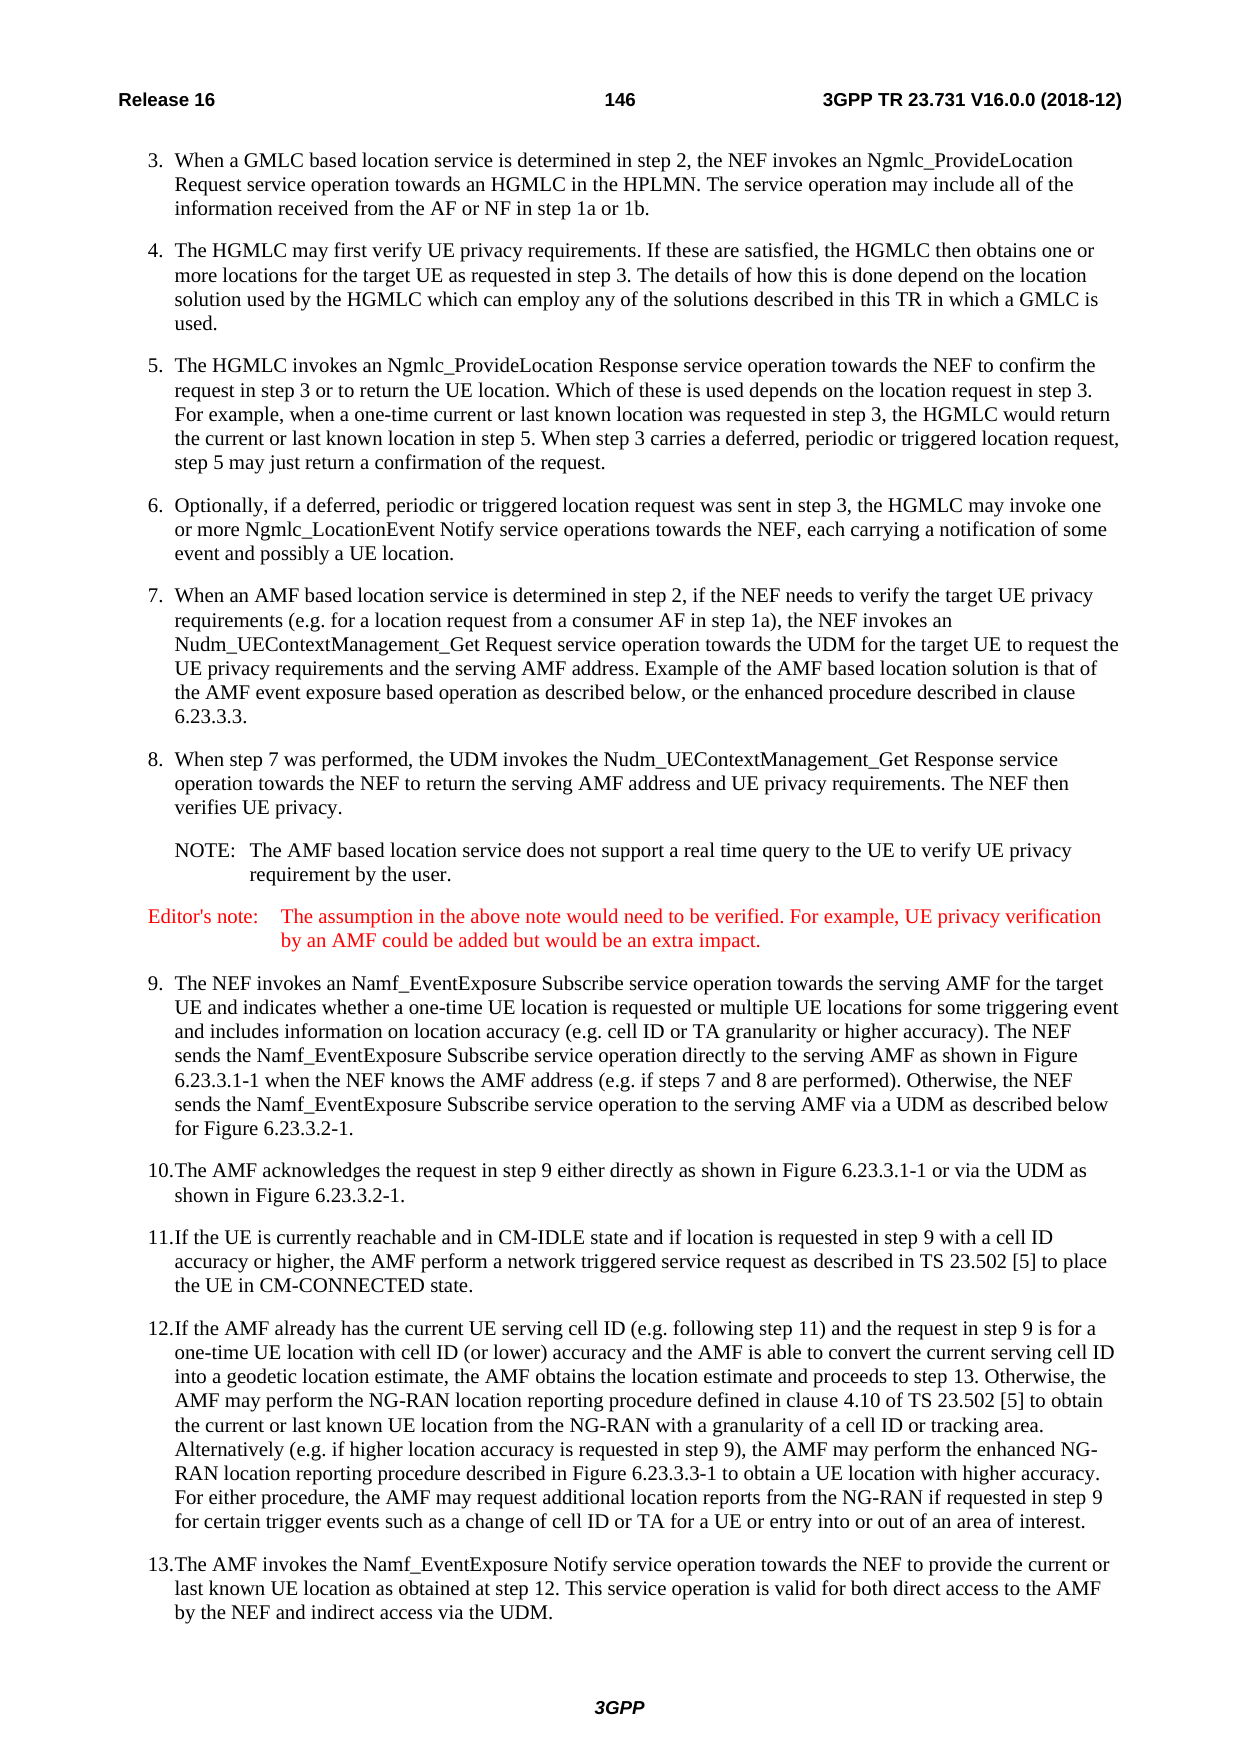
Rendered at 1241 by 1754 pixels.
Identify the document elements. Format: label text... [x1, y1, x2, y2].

text 7. When an AMF based location service is determined in step 2, if the NEF needs to verify the target UE privacy requirements (e.g. for a location request from a consumer AF in step 1a), the NEF invokes an Nudm_UEContextManagement_Get Request service operation towards the UDM for the target UE to request the UE privacy requirements and the serving AMF address. Example of the AMF based location solution is that of the AMF event exposure based operation as described below, or the enhanced procedure described in clause 6.23.3.3. [148, 583, 1122, 728]
text 10. The AMF acknowledges the request in step 9 either directly as shown in Figure 6.23.3.1-1 or via the UDM as shown in Figure 6.23.3.2-1. [148, 1158, 1122, 1207]
text 5. The HGMLC invokes an Ngmlc_ProvideLocation Response service operation towards the NEF to confirm the request in step 3 or to return the UE location. Which of these is used depends on the location request in step 3. For example, when a one-time current or last known location was requested in step 3, the HGMLC would return the current or last known location in step 5. When step 3 carries a deferred, periodic or triggered location request, step 5 may just return a confirmation of the request. [148, 353, 1122, 474]
text 3. When a GMLC based location service is determined in step 2, the NEF invokes an Ngmlc_ProvideLocation Request service operation towards an HGMLC in the HPLMN. The service operation may include all of the information received from the AF or NF in step 1a or 1b. [148, 147, 1122, 220]
text 12. If the AMF already has the current UE serving cell ID (e.g. following step 11) and the request in step 9 is for a one-time UE location with cell ID (or lower) accuracy and the AMF is able to convert the current serving cell ID into a geodetic location estimate, the AMF obtains the location estimate and proceeds to step 13. Otherwise, the AMF may perform the NG-RAN location reporting procedure defined in clause 4.10 of TS 23.502 [5] to obtain the current or last known UE location from the NG-RAN with a granularity of a cell ID or tracking area. Alternatively (e.g. if higher location accuracy is requested in step 9), the AMF may perform the enhanced NG-RAN location reporting procedure described in Figure 6.23.3.3-1 to obtain a UE location with higher accuracy. For either procedure, the AMF may request additional location reports from the NG-RAN if requested in step 9 for certain trigger events such as a change of cell ID or TA for a UE or entry into or out of an area of interest. [148, 1316, 1122, 1533]
text 9. The NEF invokes an Namf_EventExposure Subscribe service operation towards the serving AMF for the target UE and indicates whether a one-time UE location is requested or multiple UE locations for some triggering event and includes information on location accuracy (e.g. cell ID or TA granularity or higher accuracy). The NEF sends the Namf_EventExposure Subscribe service operation directly to the serving AMF as shown in Figure 6.23.3.1-1 when the NEF knows the AMF address (e.g. if steps 7 and 8 are performed). Otherwise, the NEF sends the Namf_EventExposure Subscribe service operation to the serving AMF via a UDM as described below for Figure 6.23.3.2-1. [148, 971, 1122, 1140]
text NOTE: The AMF based location service does not support a real time query to the UE to verify UE privacy requirement by the user. [148, 837, 1122, 886]
text 13. The AMF invokes the Namf_EventExposure Notify service operation towards the NEF to provide the current or last known UE location as obtained at step 12. This service operation is valid for both direct access to the AMF by the NEF and indirect access via the UDM. [148, 1552, 1122, 1624]
text Editor's note: The assumption in the above note would need to be verified. For example, UE privacy verification by an AMF could be added but would be an extra impact. [148, 904, 1122, 952]
text 8. When step 7 was performed, the UDM invokes the Nudm_UEContextManagement_Get Response service operation towards the NEF to return the serving AMF address and UE privacy requirements. The NEF then verifies UE privacy. [148, 747, 1122, 819]
text 4. The HGMLC may first verify UE privacy requirements. If these are satisfied, the HGMLC then obtains one or more locations for the target UE as requested in step 3. The details of how this is done depend on the location solution used by the HGMLC which can employ any of the solutions described in this TR in which a GMLC is used. [148, 238, 1122, 335]
text 6. Optionally, if a deferred, periodic or triggered location request was sent in step 3, the HGMLC may invoke one or more Ngmlc_LocationEvent Notify service operations towards the NEF, each carrying a notification of some event and possibly a UE location. [148, 492, 1122, 565]
text 11. If the UE is currently reachable and in CM-IDLE state and if location is requested in step 9 with a cell ID accuracy or higher, the AMF perform a network triggered service request as described in TS 23.502 [5] to place the UE in CM-CONNECTED state. [148, 1225, 1122, 1297]
